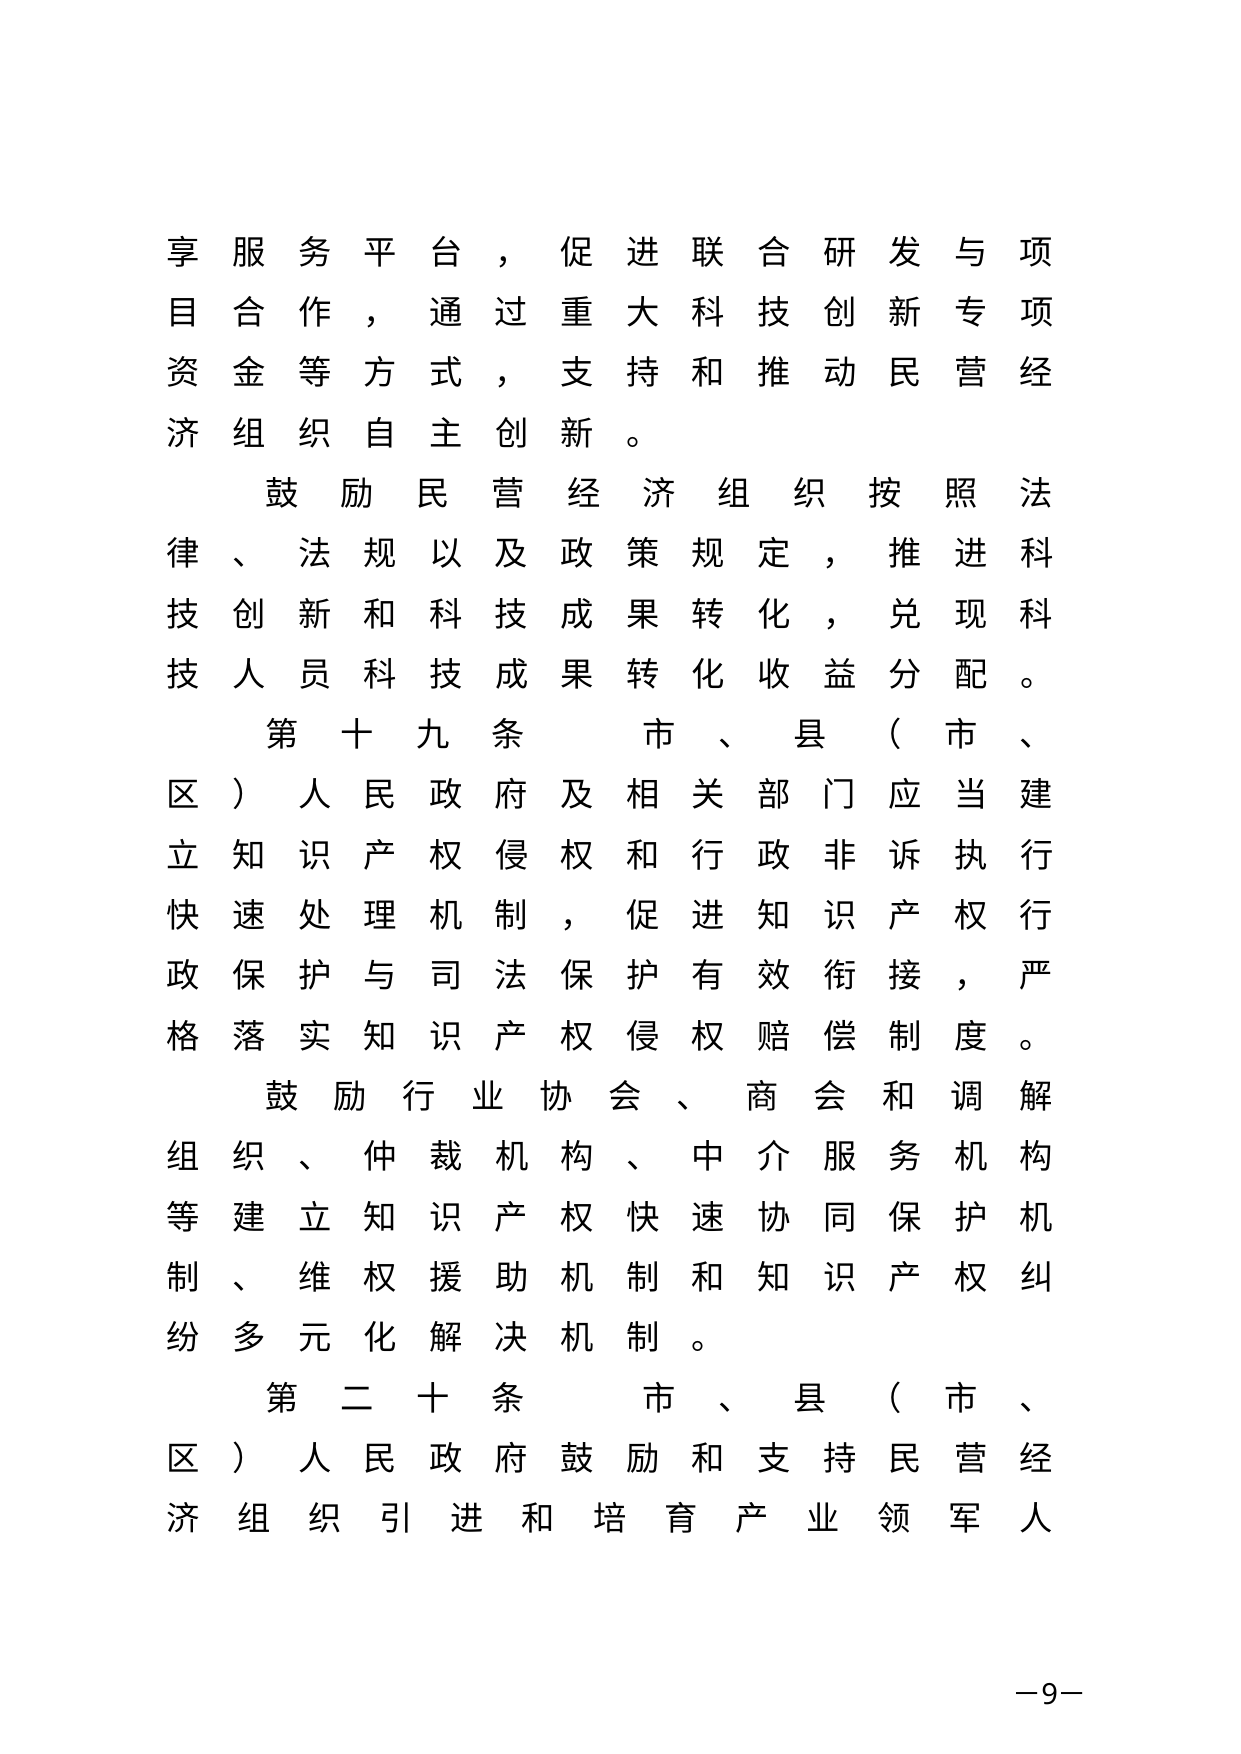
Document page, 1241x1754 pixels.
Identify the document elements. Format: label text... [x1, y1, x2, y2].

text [167, 219, 1085, 461]
text 第十九条 市、县（市、区）人民政府及相关部门应当建立知识产权侵权和行政非诉执行快速处理机制，促进知识产权行政保护与司法保护有效衔接，严格落实知识产权侵权赔偿制度。 [167, 702, 1085, 1064]
text 鼓励民营经济组织按照法律、法规以及政策规定，推进科技创新和科技成果转化，兑现科技人员科技成果转化收益分配。 [167, 461, 1085, 702]
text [167, 1365, 1085, 1546]
text 鼓励行业协会、商会和调解组织、仲裁机构、中介服务机构等建立知识产权快速协同保护机制、维权援助机制和知识产权纠纷多元化解决机制。 [167, 1064, 1085, 1365]
